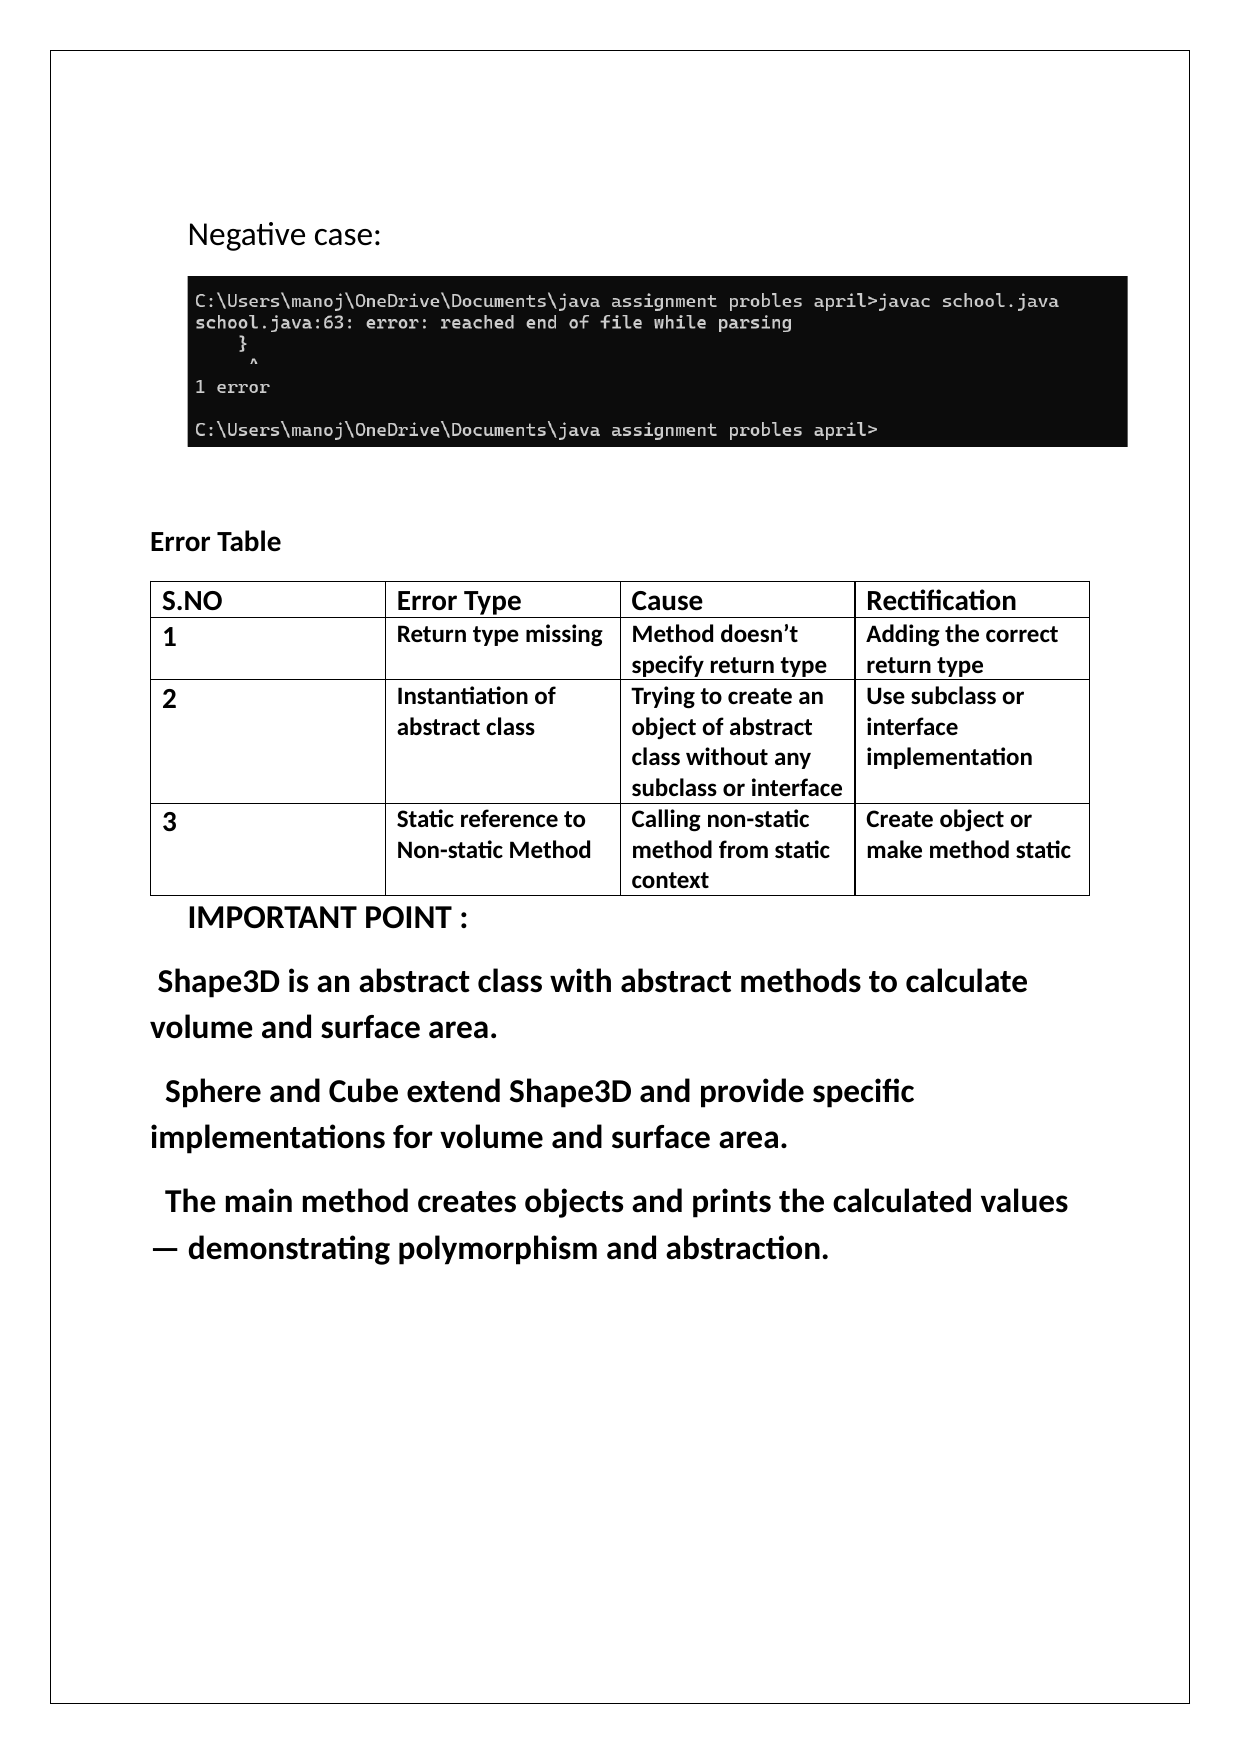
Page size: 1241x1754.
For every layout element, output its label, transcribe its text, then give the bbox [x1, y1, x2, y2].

text IMPORTANT POINT : [187, 896, 1090, 937]
table_header Error Type [386, 582, 620, 617]
picture [187, 276, 1128, 447]
table_cell Trying to create an object of abstract class without any subclass or interface [621, 680, 854, 802]
table_header Rectification [856, 582, 1089, 617]
table_cell Create object or make method static [856, 804, 1089, 895]
table_cell Return type missing [386, 618, 620, 679]
table_cell Instantiation of abstract class [386, 680, 620, 802]
text Shape3D is an abstract class with abstract methods to calculate volume and surface area. [150, 959, 1090, 1047]
table_cell 1 [151, 618, 385, 679]
text Error Table [150, 523, 1090, 559]
table_cell Adding the correct return type [856, 618, 1089, 679]
text The main method creates objects and prints the calculated values — demonstrating polymorphism and abstraction. [150, 1180, 1090, 1267]
table_cell Use subclass or interface implementation [856, 680, 1089, 802]
table_cell 3 [151, 804, 385, 895]
table_cell Calling non-static method from static context [621, 804, 854, 895]
text Sphere and Cube extend Shape3D and provide specific implementations for volume and surface area. [150, 1070, 1090, 1157]
table_cell Method doesn’t specify return type [621, 618, 854, 679]
table_cell 2 [151, 680, 385, 802]
table_cell Static reference to Non-static Method [386, 804, 620, 895]
table_header S.NO [151, 582, 385, 617]
text Negative case: [187, 213, 1090, 254]
table_header Cause [621, 582, 854, 617]
